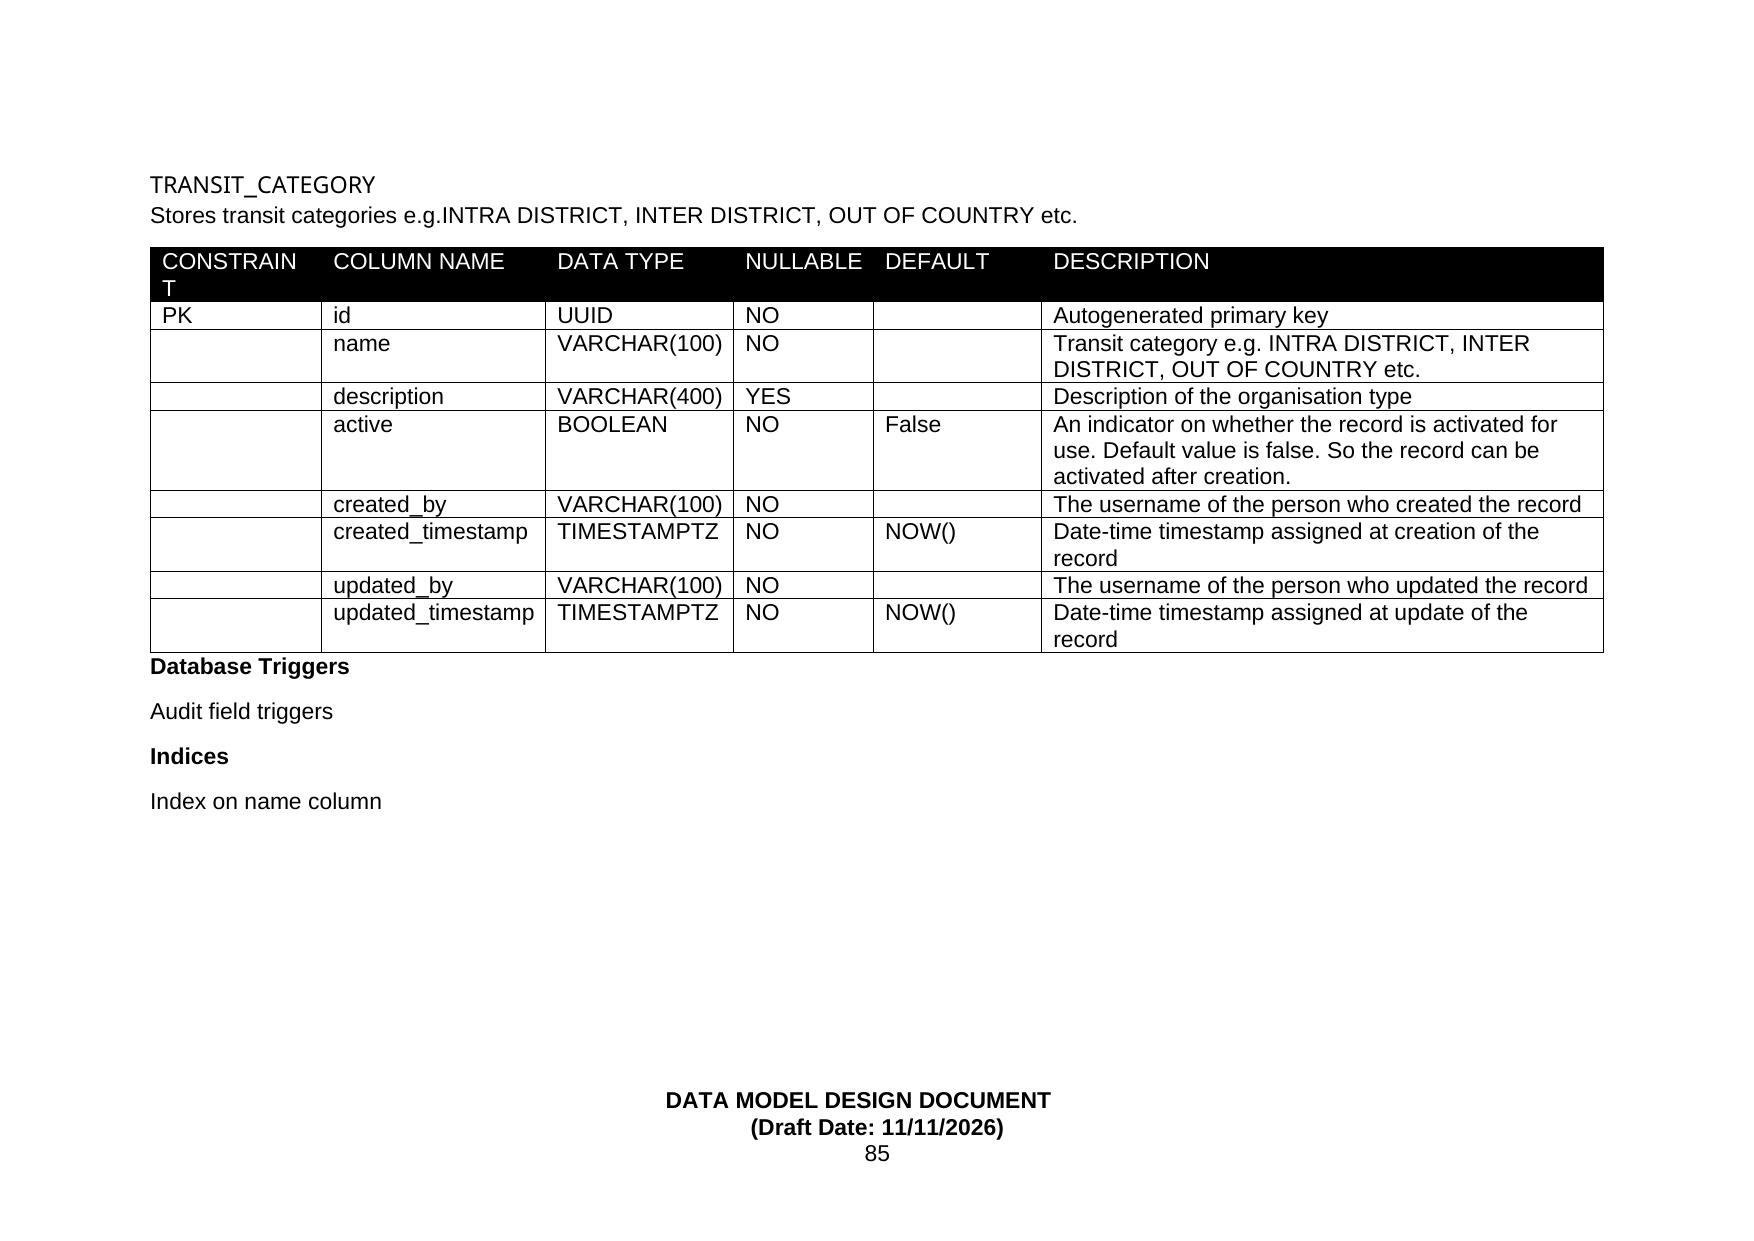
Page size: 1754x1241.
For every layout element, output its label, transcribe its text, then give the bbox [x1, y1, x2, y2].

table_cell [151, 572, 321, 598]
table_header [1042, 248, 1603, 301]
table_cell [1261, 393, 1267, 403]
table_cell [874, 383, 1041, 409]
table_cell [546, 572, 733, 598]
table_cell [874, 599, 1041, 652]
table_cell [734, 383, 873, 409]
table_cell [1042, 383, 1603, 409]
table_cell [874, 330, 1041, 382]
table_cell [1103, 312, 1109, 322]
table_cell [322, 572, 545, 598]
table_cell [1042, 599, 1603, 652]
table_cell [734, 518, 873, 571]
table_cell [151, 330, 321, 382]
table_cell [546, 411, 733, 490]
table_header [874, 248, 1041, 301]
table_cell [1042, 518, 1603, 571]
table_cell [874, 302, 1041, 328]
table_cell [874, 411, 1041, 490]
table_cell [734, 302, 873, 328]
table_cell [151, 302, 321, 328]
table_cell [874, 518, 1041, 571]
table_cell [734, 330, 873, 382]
subtitle transit_category [150, 162, 1604, 202]
text Audit field triggers [150, 698, 1604, 724]
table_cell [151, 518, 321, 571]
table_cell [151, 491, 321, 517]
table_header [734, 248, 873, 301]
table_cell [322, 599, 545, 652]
text Database Triggers [150, 653, 1604, 679]
text Index on name column [150, 788, 1604, 815]
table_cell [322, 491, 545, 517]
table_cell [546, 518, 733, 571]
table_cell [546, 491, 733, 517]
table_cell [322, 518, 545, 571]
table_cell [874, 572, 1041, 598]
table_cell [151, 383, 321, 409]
text Indices [150, 743, 1604, 769]
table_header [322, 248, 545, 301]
text Stores transit categories e.g.INTRA DISTRICT, INTER DISTRICT, OUT OF COUNTRY etc. [150, 202, 1604, 228]
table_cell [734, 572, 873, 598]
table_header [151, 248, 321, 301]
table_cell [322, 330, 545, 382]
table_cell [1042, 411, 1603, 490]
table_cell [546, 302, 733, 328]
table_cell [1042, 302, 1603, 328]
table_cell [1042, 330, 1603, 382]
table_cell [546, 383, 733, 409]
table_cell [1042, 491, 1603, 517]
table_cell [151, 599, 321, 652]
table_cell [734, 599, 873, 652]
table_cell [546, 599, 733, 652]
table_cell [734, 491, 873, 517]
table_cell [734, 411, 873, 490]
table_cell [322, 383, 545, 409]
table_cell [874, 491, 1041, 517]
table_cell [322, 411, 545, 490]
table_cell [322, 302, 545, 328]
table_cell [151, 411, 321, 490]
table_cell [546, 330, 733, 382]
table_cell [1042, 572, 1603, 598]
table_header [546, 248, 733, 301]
